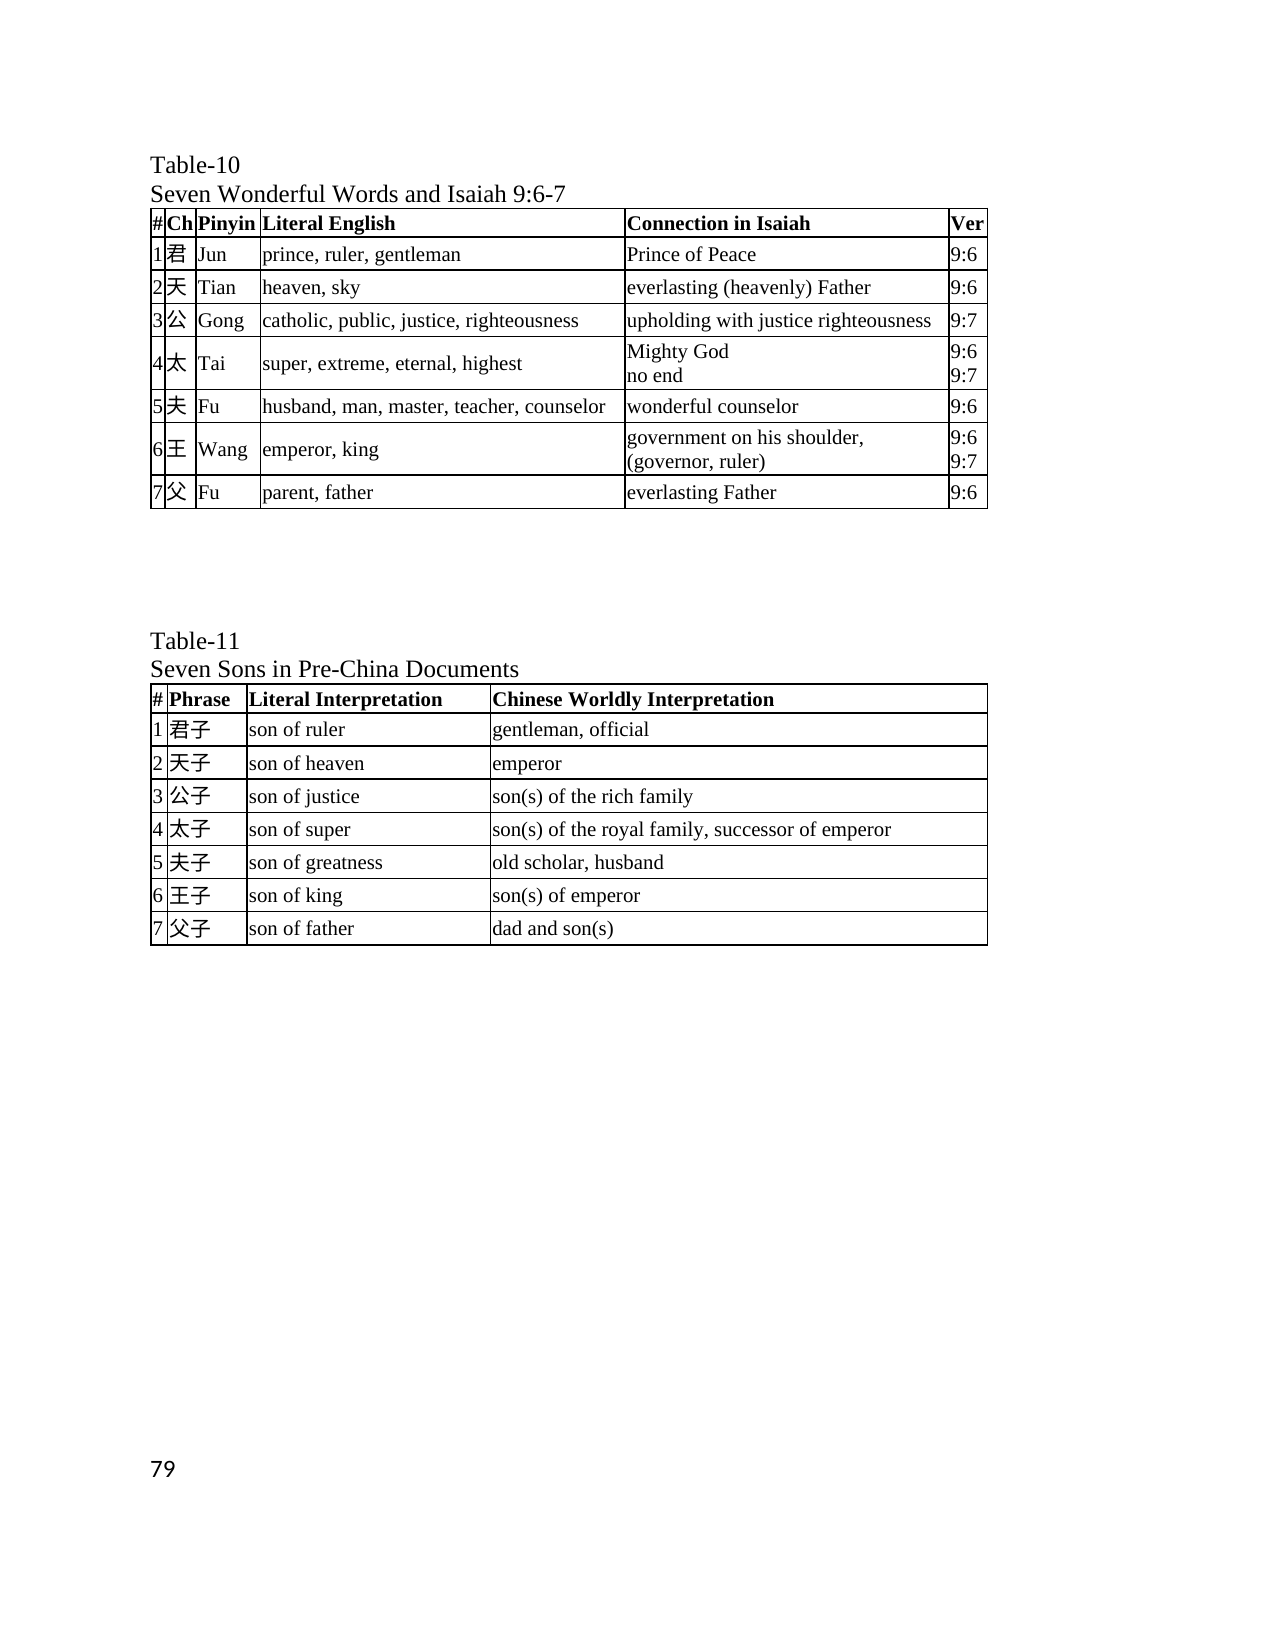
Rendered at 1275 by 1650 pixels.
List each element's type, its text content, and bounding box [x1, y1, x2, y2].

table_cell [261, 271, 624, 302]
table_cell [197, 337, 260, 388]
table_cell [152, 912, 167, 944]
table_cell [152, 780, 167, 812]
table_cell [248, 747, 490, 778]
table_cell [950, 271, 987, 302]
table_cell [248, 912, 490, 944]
text Seven Sons in Pre-China Documents [150, 654, 1125, 683]
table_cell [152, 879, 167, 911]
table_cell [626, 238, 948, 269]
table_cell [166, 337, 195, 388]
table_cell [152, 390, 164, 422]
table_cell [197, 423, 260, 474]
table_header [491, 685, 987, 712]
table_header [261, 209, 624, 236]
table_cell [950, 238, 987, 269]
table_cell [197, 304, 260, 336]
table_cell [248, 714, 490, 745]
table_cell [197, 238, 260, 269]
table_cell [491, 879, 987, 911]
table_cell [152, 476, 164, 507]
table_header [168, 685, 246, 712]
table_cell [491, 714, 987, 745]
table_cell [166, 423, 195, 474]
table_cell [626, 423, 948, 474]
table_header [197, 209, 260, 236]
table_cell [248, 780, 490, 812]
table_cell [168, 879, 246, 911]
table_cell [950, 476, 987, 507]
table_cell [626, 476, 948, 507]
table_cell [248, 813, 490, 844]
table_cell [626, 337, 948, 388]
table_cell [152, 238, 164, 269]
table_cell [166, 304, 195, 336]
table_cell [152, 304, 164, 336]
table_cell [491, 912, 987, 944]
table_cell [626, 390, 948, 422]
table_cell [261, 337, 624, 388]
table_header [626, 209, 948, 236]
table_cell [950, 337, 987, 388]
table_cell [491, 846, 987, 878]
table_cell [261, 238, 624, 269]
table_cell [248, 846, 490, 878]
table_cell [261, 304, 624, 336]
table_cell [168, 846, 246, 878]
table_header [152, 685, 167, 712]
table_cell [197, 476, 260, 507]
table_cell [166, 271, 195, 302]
text Table-11 [150, 626, 1125, 654]
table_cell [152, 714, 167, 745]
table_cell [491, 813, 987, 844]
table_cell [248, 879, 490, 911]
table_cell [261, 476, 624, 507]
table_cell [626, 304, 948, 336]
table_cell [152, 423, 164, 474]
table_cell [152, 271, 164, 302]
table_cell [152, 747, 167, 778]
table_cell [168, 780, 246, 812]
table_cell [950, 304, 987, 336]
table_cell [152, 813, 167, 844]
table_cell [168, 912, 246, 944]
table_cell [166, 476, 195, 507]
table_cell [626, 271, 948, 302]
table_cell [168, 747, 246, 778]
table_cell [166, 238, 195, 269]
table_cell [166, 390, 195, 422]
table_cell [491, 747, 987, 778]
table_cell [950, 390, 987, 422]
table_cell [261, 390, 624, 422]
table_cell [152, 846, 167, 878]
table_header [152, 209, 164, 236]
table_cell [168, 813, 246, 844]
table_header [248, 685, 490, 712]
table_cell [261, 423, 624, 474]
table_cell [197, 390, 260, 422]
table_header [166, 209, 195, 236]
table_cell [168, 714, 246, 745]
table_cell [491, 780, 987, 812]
text Seven Wonderful Words and Isaiah 9:6-7 [150, 179, 1125, 207]
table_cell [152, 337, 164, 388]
text Table-10 [150, 150, 1125, 179]
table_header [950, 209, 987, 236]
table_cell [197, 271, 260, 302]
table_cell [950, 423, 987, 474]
